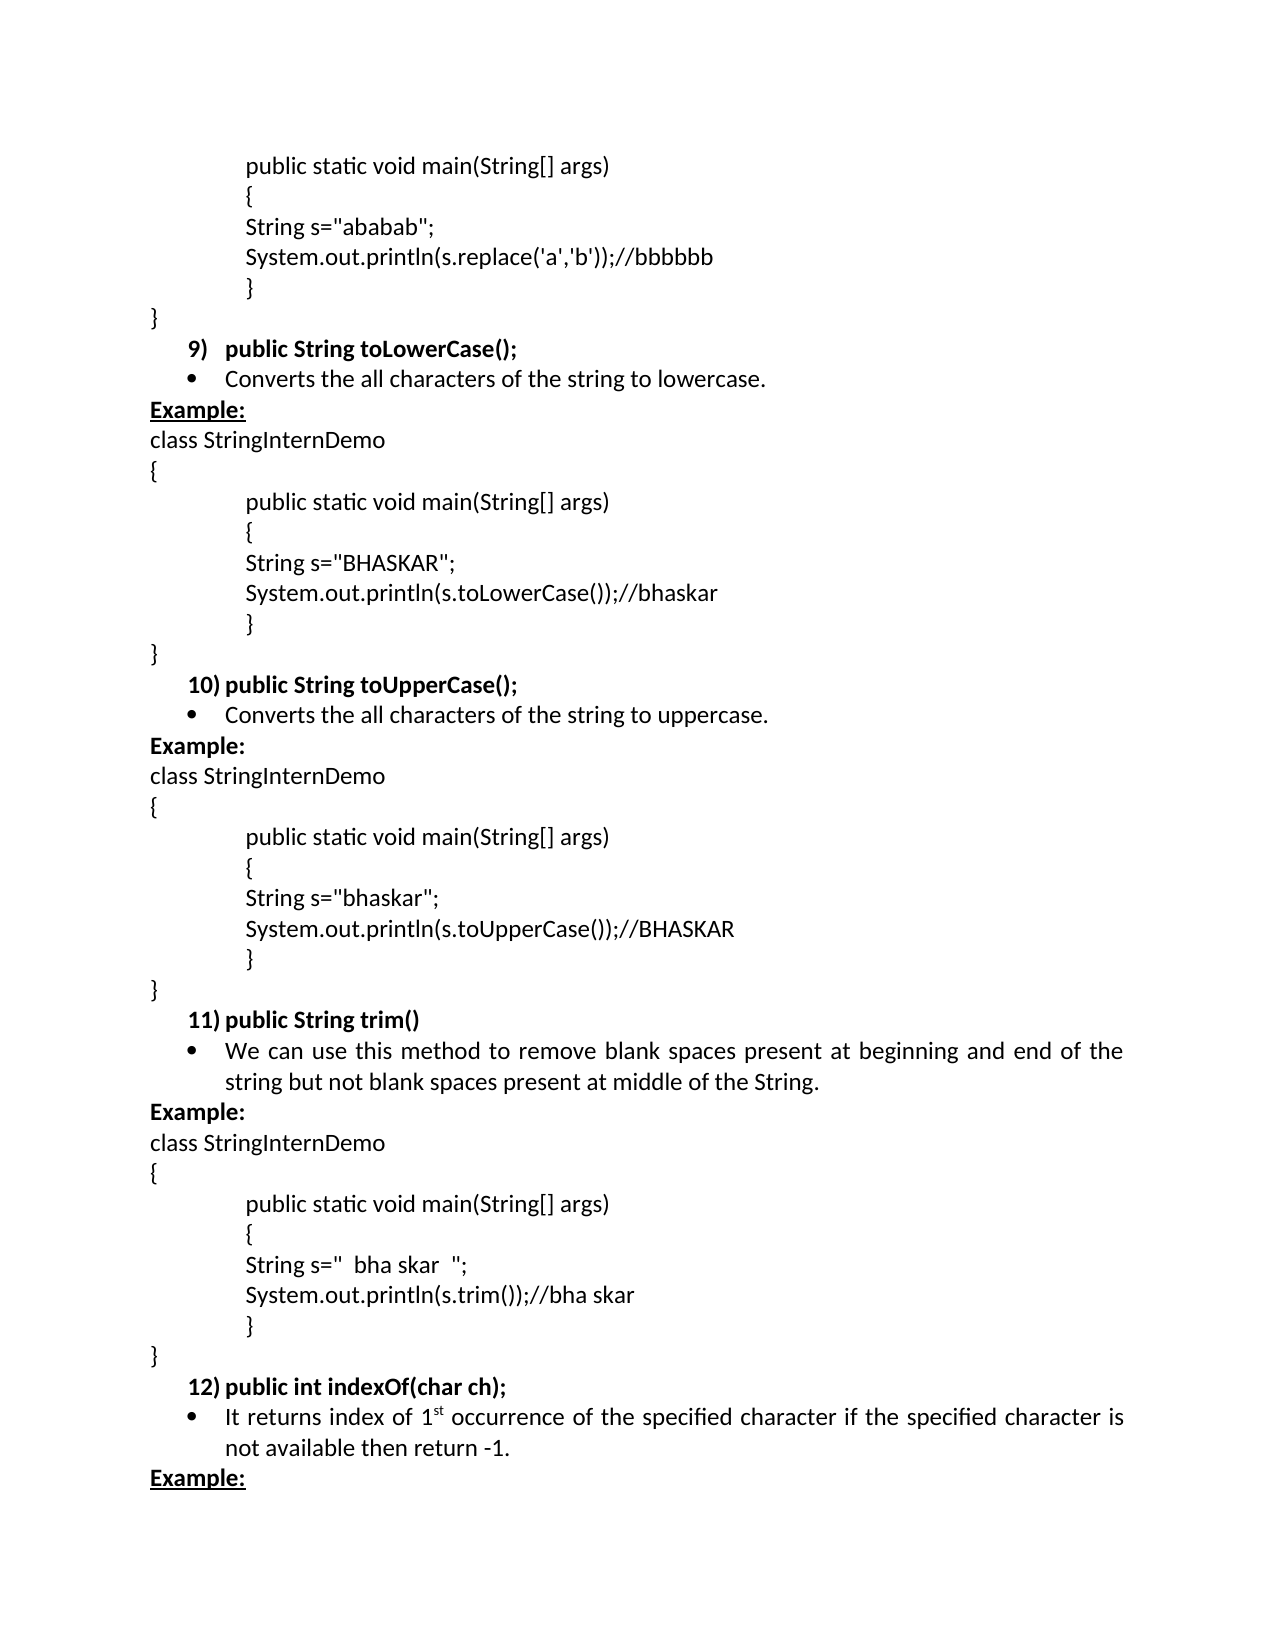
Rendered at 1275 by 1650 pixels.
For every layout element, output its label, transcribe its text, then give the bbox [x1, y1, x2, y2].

list public int indexOf(char ch); [187, 1371, 1125, 1401]
text String s=" bha skar "; [150, 1249, 1125, 1279]
text { [150, 181, 1125, 211]
text Example: [150, 730, 1125, 760]
text System.out.println(s.trim());//bha skar [150, 1279, 1125, 1310]
text { [150, 1157, 1125, 1188]
text String s="BHASKAR"; [150, 547, 1125, 577]
text class StringInternDemo [150, 1127, 1125, 1157]
list public String trim() [187, 1004, 1125, 1035]
list Converts the all characters of the string to lowercase. [187, 364, 1125, 394]
text public static void main(String[] args) [150, 486, 1125, 516]
text Example: [150, 1462, 1125, 1493]
text { [150, 791, 1125, 821]
text Example: [150, 1096, 1125, 1127]
text { [150, 1218, 1125, 1249]
list Converts the all characters of the string to uppercase. [187, 699, 1125, 730]
text } [150, 303, 1125, 333]
text public static void main(String[] args) [150, 1188, 1125, 1218]
text } [150, 272, 1125, 303]
text Example: [150, 394, 1125, 425]
text { [150, 852, 1125, 882]
text System.out.println(s.toLowerCase());//bhaskar [150, 577, 1125, 608]
text class StringInternDemo [150, 425, 1125, 455]
text } [150, 974, 1125, 1004]
text String s="ababab"; [150, 211, 1125, 242]
text System.out.println(s.replace('a','b'));//bbbbbb [150, 242, 1125, 272]
list It returns index of 1st occurrence of the specified character if the specified character is not available then return -1. [187, 1401, 1125, 1462]
list We can use this method to remove blank spaces present at beginning and end of the string but not blank spaces present at middle of the String. [187, 1035, 1125, 1096]
text } [150, 1310, 1125, 1340]
list public String toUpperCase(); [187, 669, 1125, 699]
text public static void main(String[] args) [150, 821, 1125, 852]
text } [150, 943, 1125, 974]
text public static void main(String[] args) [150, 150, 1125, 181]
text } [150, 608, 1125, 638]
text { [150, 455, 1125, 486]
text System.out.println(s.toUpperCase());//BHASKAR [150, 913, 1125, 943]
text String s="bhaskar"; [150, 882, 1125, 913]
list public String toLowerCase(); [187, 333, 1125, 364]
text } [150, 1340, 1125, 1371]
text class StringInternDemo [150, 760, 1125, 791]
text { [150, 516, 1125, 547]
text } [150, 638, 1125, 669]
